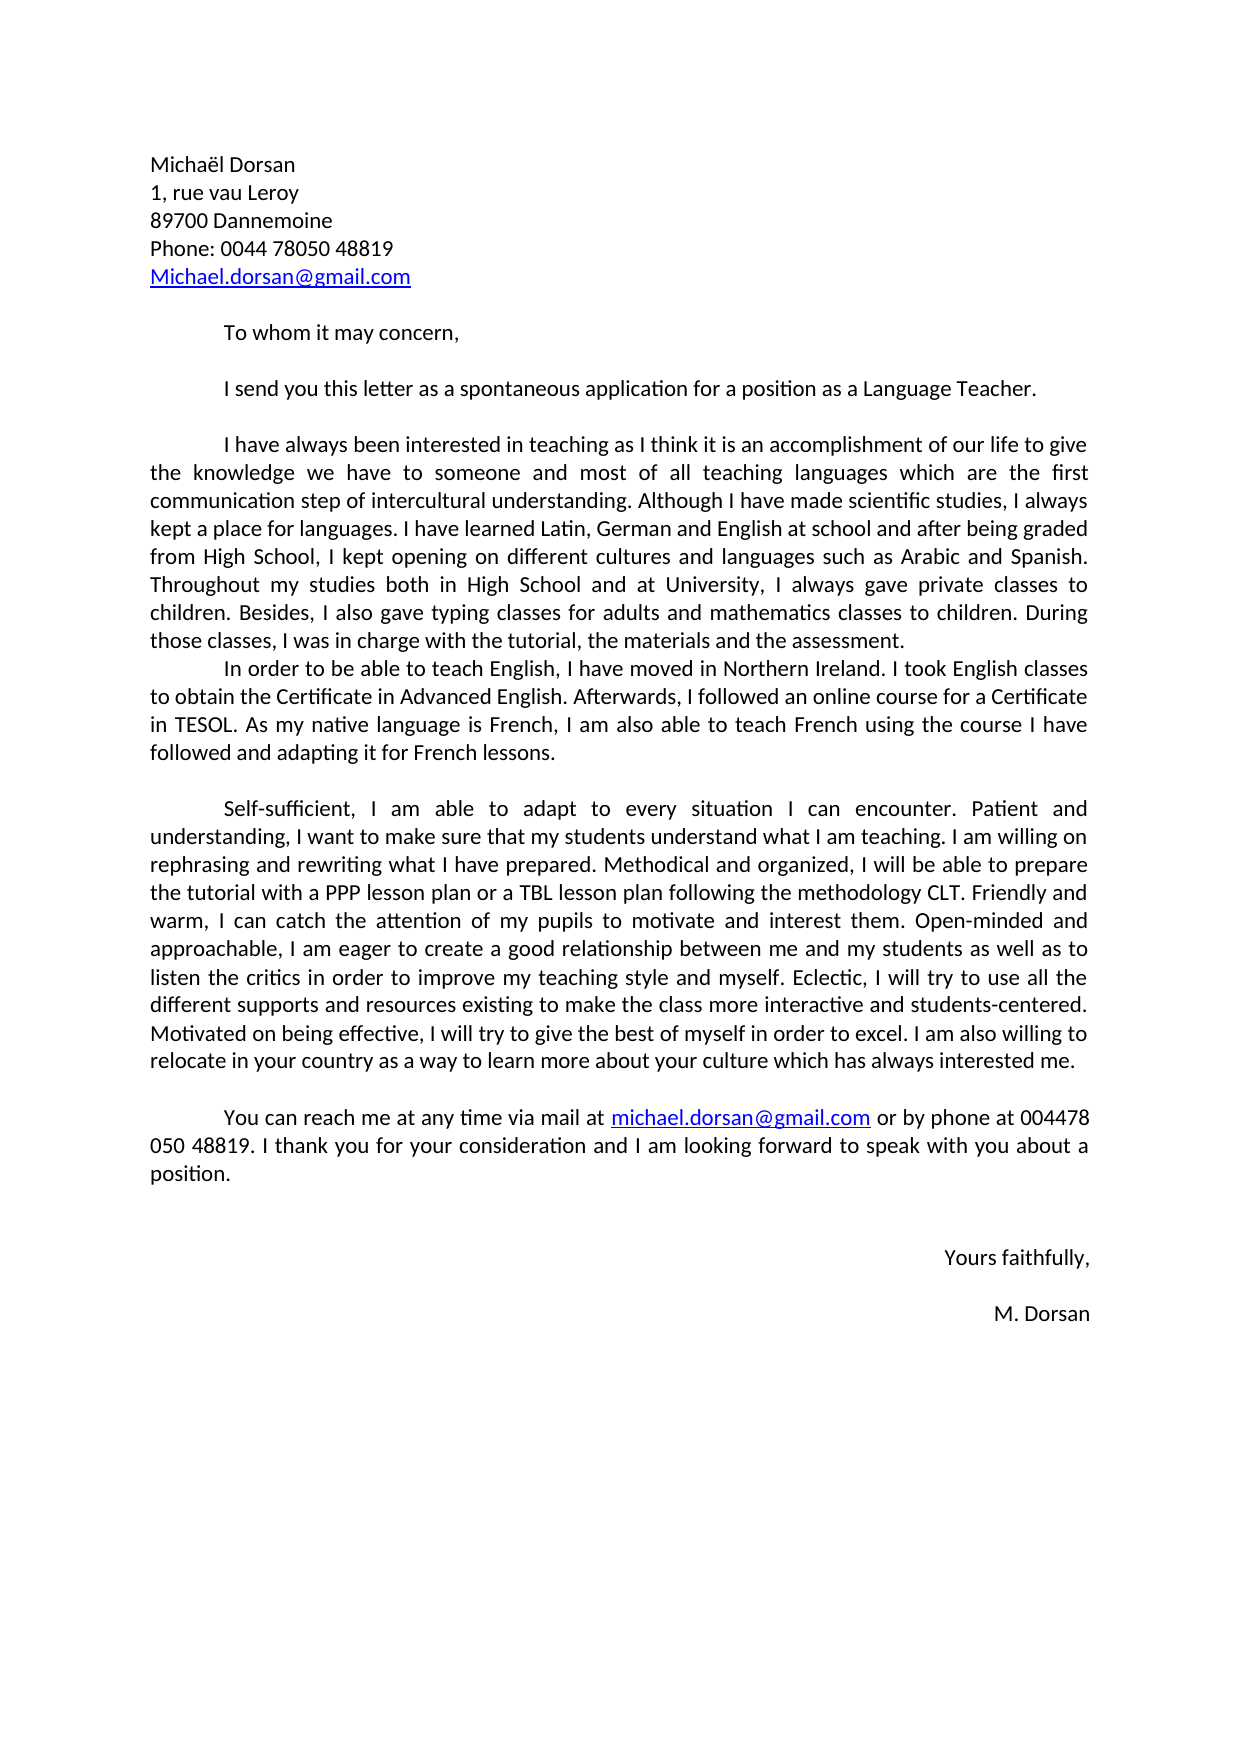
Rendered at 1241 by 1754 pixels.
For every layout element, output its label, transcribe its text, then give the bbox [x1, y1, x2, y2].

text In order to be able to teach English, I have moved in Northern Ireland. I took English classes to obtain the Certificate in Advanced English. Afterwards, I followed an online course for a Certificate in TESOL. As my native language is French, I am also able to teach French using the course I have followed and adapting it for French lessons. [150, 654, 1090, 766]
text To whom it may concern, [150, 318, 1090, 346]
text Michael.dorsan@gmail.com [150, 262, 1090, 290]
text 89700 Dannemoine [150, 206, 1090, 234]
text Self-sufficient, I am able to adapt to every situation I can encounter. Patient and understanding, I want to make sure that my students understand what I am teaching. I am willing on rephrasing and rewriting what I have prepared. Methodical and organized, I will be able to prepare the tutorial with a PPP lesson plan or a TBL lesson plan following the methodology CLT. Friendly and warm, I can catch the attention of my pupils to motivate and interest them. Open-minded and approachable, I am eager to create a good relationship between me and my students as well as to listen the critics in order to improve my teaching style and myself. Eclectic, I will try to use all the different supports and resources existing to make the class more interactive and students-centered. Motivated on being effective, I will try to give the best of myself in order to excel. I am also willing to relocate in your country as a way to learn more about your culture which has always interested me. [150, 794, 1090, 1075]
text I send you this letter as a spontaneous application for a position as a Language Teacher. [150, 374, 1090, 402]
text M. Dorsan [150, 1299, 1090, 1327]
text 1, rue vau Leroy [150, 178, 1090, 206]
text You can reach me at any time via mail at michael.dorsan@gmail.com or by phone at 004478 050 48819. I thank you for your consideration and I am looking forward to speak with you about a position. [150, 1103, 1090, 1187]
text Michaël Dorsan [150, 150, 1090, 178]
text I have always been interested in teaching as I think it is an accomplishment of our life to give the knowledge we have to someone and most of all teaching languages which are the first communication step of intercultural understanding. Although I have made scientific studies, I always kept a place for languages. I have learned Latin, German and English at school and after being graded from High School, I kept opening on different cultures and languages such as Arabic and Spanish. Throughout my studies both in High School and at University, I always gave private classes to children. Besides, I also gave typing classes for adults and mathematics classes to children. During those classes, I was in charge with the tutorial, the materials and the assessment. [150, 430, 1090, 654]
text Yours faithfully, [150, 1243, 1090, 1271]
text Phone: 0044 78050 48819 [150, 234, 1090, 262]
